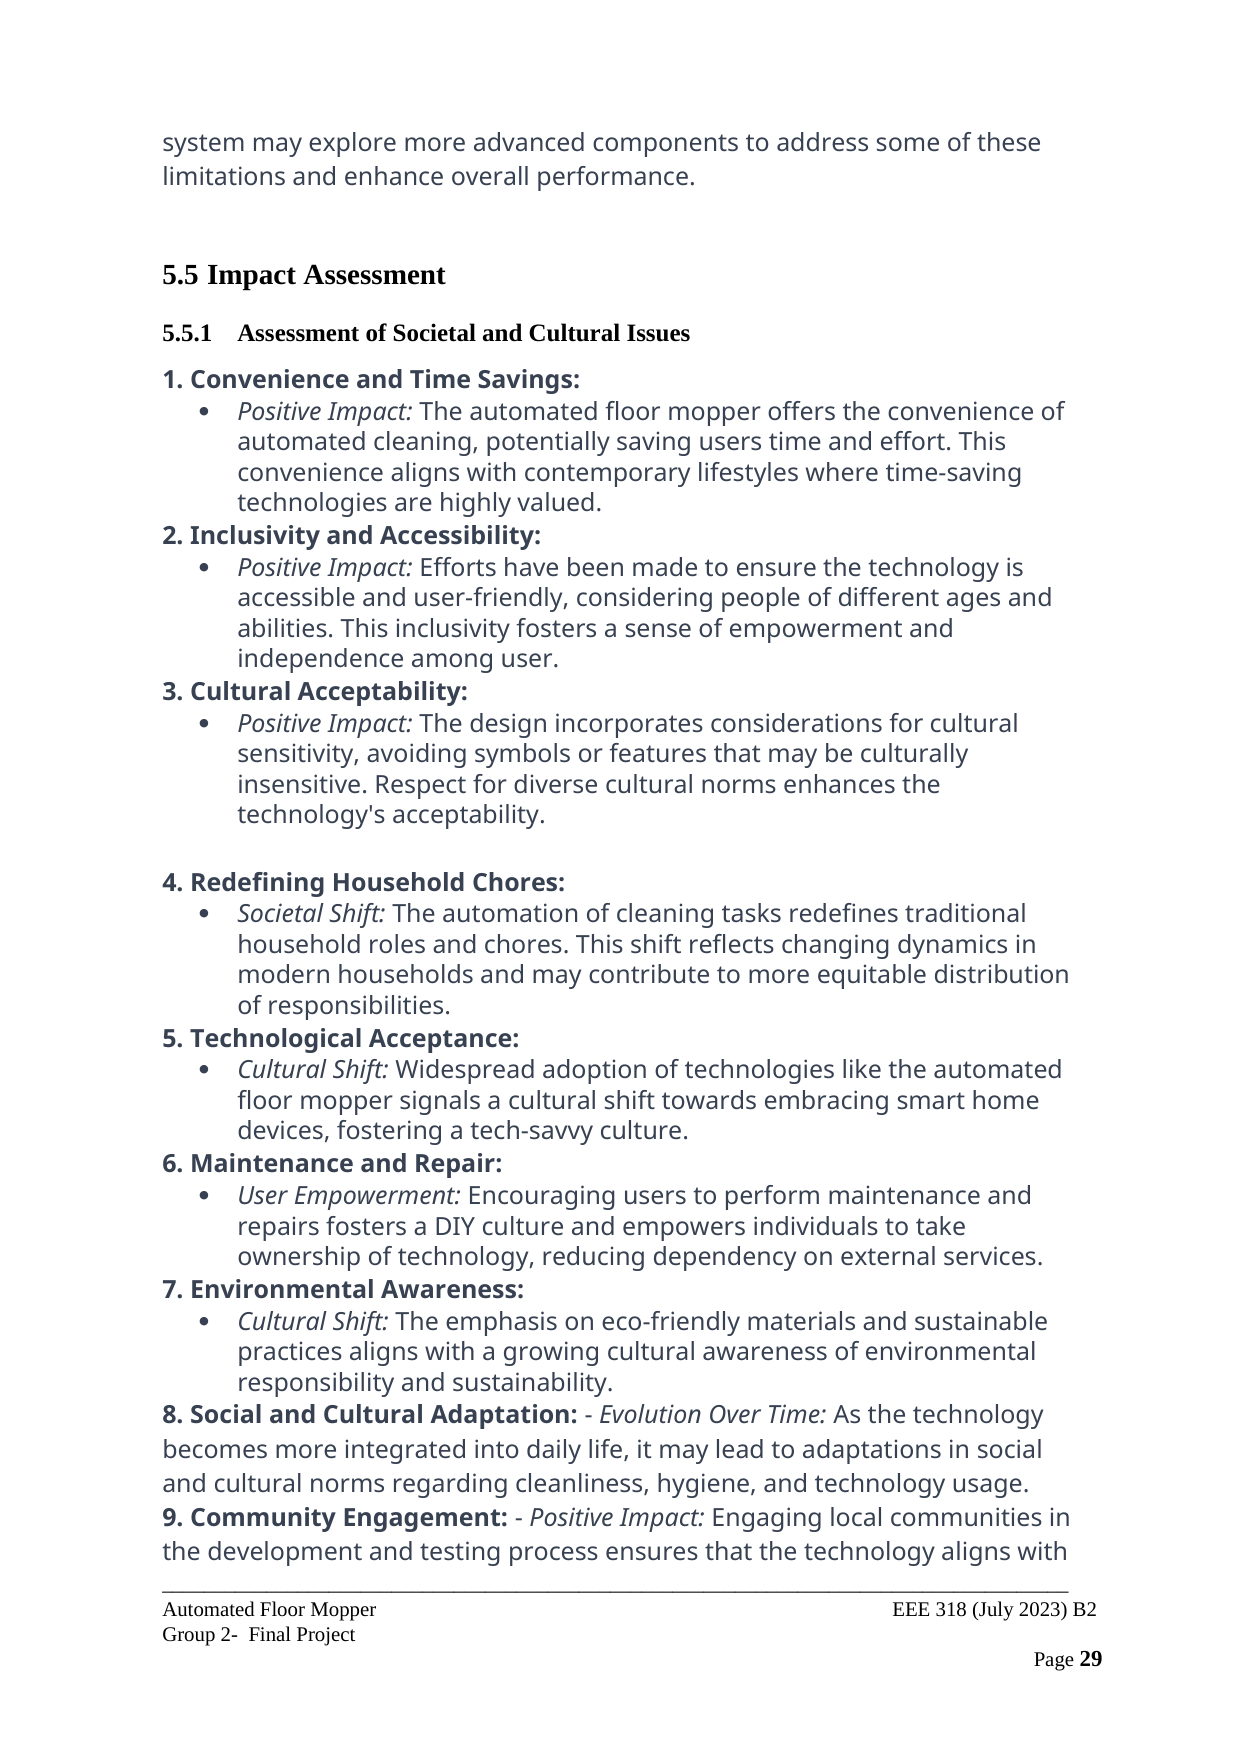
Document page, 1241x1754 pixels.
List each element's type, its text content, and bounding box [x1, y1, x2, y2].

text 4. Redefining Household Chores: [162, 864, 1090, 898]
subtitle Assessment of Societal and Cultural Issues [162, 318, 1090, 347]
subtitle Impact Assessment [162, 257, 1090, 291]
text 3. Cultural Acceptability: [162, 674, 1090, 708]
text 5. Technological Acceptance: [162, 1020, 1090, 1054]
list Positive Impact: The automated floor mopper offers the convenience of automated cleaning, potentially saving users time and effort. This convenience aligns with contemporary lifestyles where time-saving technologies are highly valued. [199, 396, 1090, 518]
list Societal Shift: The automation of cleaning tasks redefines traditional household roles and chores. This shift reflects changing dynamics in modern households and may contribute to more equitable distribution of responsibilities. [199, 898, 1090, 1020]
list Positive Impact: The design incorporates considerations for cultural sensitivity, avoiding symbols or features that may be culturally insensitive. Respect for diverse cultural norms enhances the technology's acceptability. [199, 708, 1090, 830]
list Cultural Shift: Widespread adoption of technologies like the automated floor mopper signals a cultural shift towards embracing smart home devices, fostering a tech-savvy culture. [199, 1054, 1090, 1146]
list Positive Impact: Efforts have been made to ensure the technology is accessible and user-friendly, considering people of different ages and abilities. This inclusivity fosters a sense of empowerment and independence among user. [199, 552, 1090, 674]
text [162, 125, 1090, 193]
text 2. Inclusivity and Accessibility: [162, 518, 1090, 552]
list User Empowerment: Encouraging users to perform maintenance and repairs fosters a DIY culture and empowers individuals to take ownership of technology, reducing dependency on external services. [199, 1180, 1090, 1272]
text 1. Convenience and Time Savings: [162, 362, 1090, 396]
text 6. Maintenance and Repair: [162, 1146, 1090, 1180]
list Cultural Shift: The emphasis on eco-friendly materials and sustainable practices aligns with a growing cultural awareness of environmental responsibility and sustainability. [199, 1306, 1090, 1397]
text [162, 1499, 1090, 1567]
text 7. Environmental Awareness: [162, 1272, 1090, 1306]
text 8. Social and Cultural Adaptation: - Evolution Over Time: As the technology becomes more integrated into daily life, it may lead to adaptations in social and cultural norms regarding cleanliness, hygiene, and technology usage. [162, 1397, 1090, 1499]
